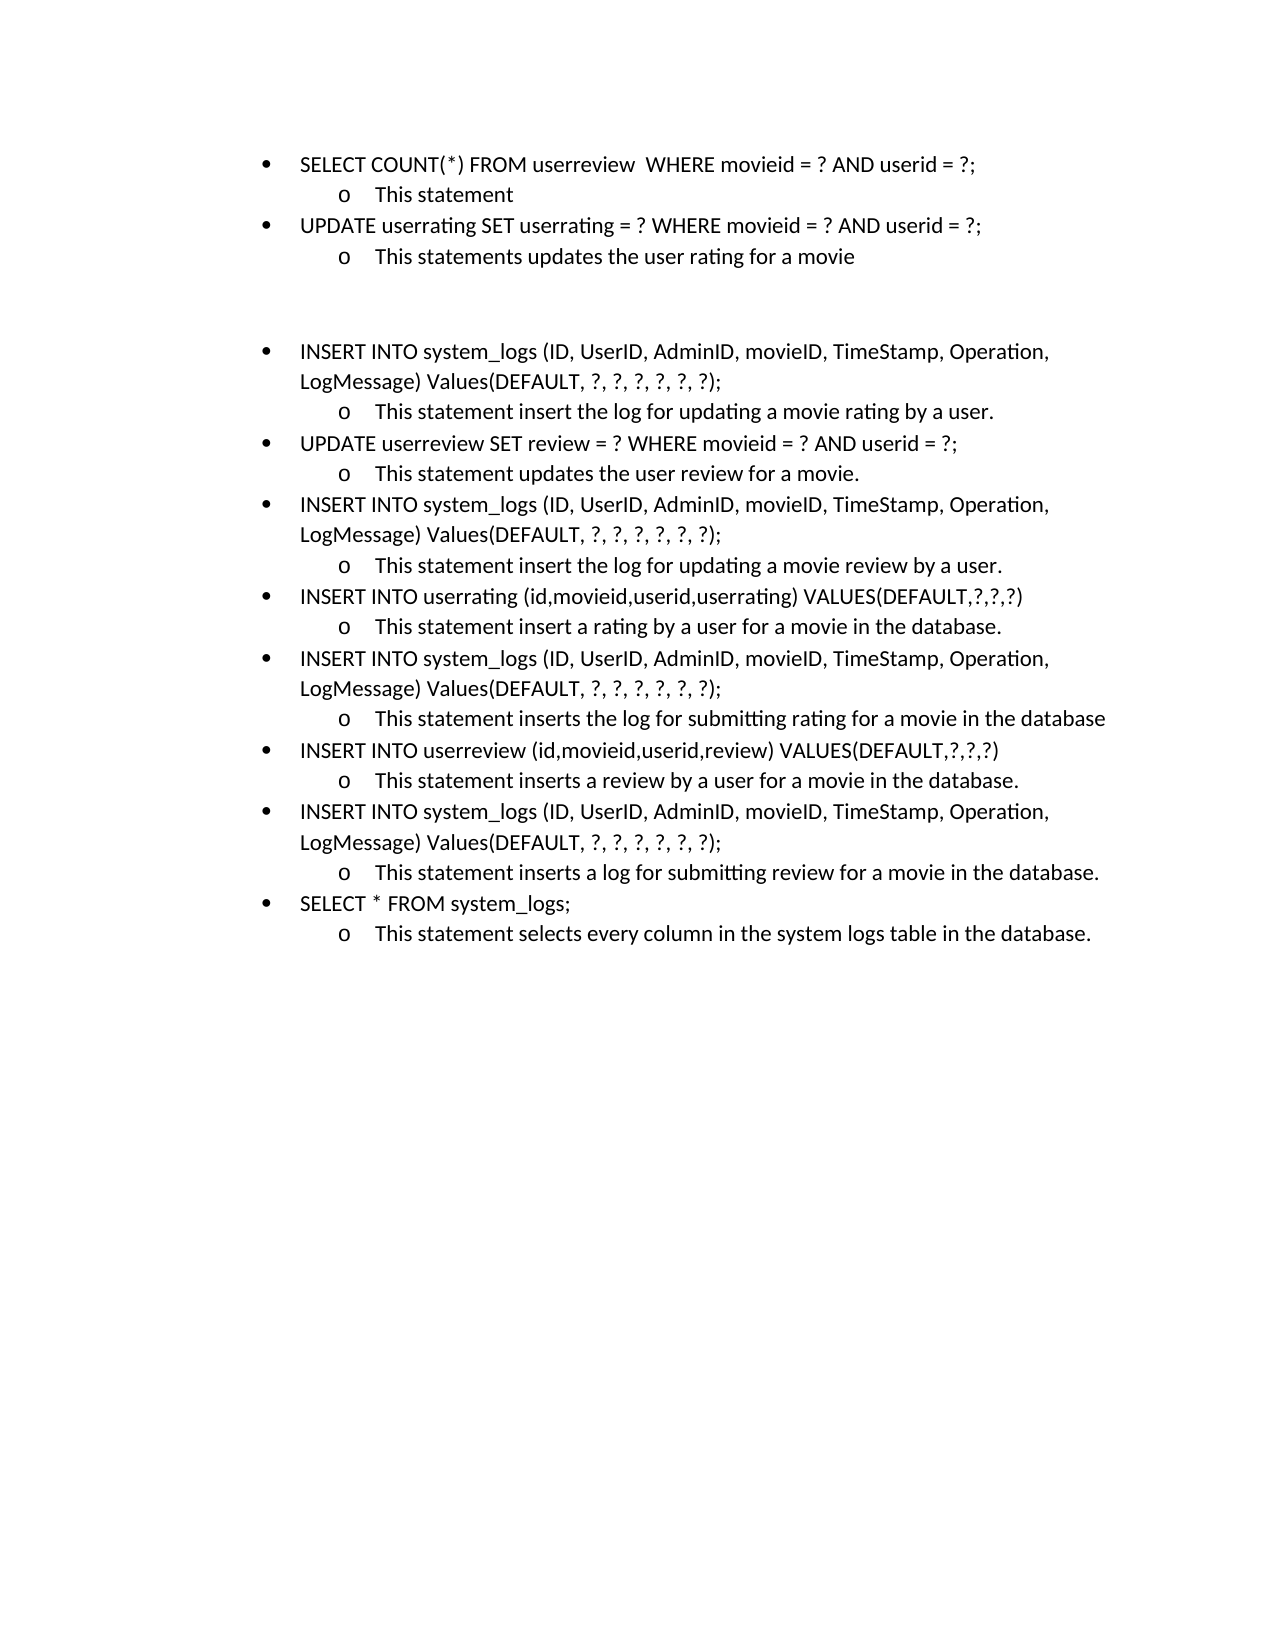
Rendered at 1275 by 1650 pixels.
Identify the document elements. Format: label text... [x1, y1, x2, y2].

list UPDATE userrating SET userrating = ? WHERE movieid = ? AND userid = ?; [262, 212, 1125, 240]
list INSERT INTO userrating (id,movieid,userid,userrating) VALUES(DEFAULT,?,?,?) [262, 582, 1125, 610]
list INSERT INTO userreview (id,movieid,userid,review) VALUES(DEFAULT,?,?,?) [262, 736, 1125, 764]
list This statement insert a rating by a user for a movie in the database. [337, 612, 1125, 642]
list This statement updates the user review for a movie. [337, 459, 1125, 488]
list SELECT * FROM system_logs; [262, 889, 1125, 917]
list This statement selects every column in the system logs table in the database. [337, 919, 1125, 949]
list INSERT INTO system_logs (ID, UserID, AdminID, movieID, TimeStamp, Operation, LogMessage) Values(DEFAULT, ?, ?, ?, ?, ?, ?); [262, 644, 1125, 702]
list This statement insert the log for updating a movie review by a user. [337, 551, 1125, 580]
list This statement insert the log for updating a movie rating by a user. [337, 397, 1125, 426]
list UPDATE userreview SET review = ? WHERE movieid = ? AND userid = ?; [262, 429, 1125, 457]
list This statement [337, 180, 1125, 209]
list SELECT COUNT(*) FROM userreview WHERE movieid = ? AND userid = ?; [262, 150, 1125, 178]
list INSERT INTO system_logs (ID, UserID, AdminID, movieID, TimeStamp, Operation, LogMessage) Values(DEFAULT, ?, ?, ?, ?, ?, ?); [262, 490, 1125, 549]
list INSERT INTO system_logs (ID, UserID, AdminID, movieID, TimeStamp, Operation, LogMessage) Values(DEFAULT, ?, ?, ?, ?, ?, ?); [262, 337, 1125, 395]
list INSERT INTO system_logs (ID, UserID, AdminID, movieID, TimeStamp, Operation, LogMessage) Values(DEFAULT, ?, ?, ?, ?, ?, ?); [262, 797, 1125, 856]
list This statement inserts the log for submitting rating for a movie in the database [337, 704, 1125, 733]
list This statement inserts a review by a user for a movie in the database. [337, 766, 1125, 795]
list This statements updates the user rating for a movie [337, 242, 1125, 271]
list This statement inserts a log for submitting review for a movie in the database. [337, 858, 1125, 887]
